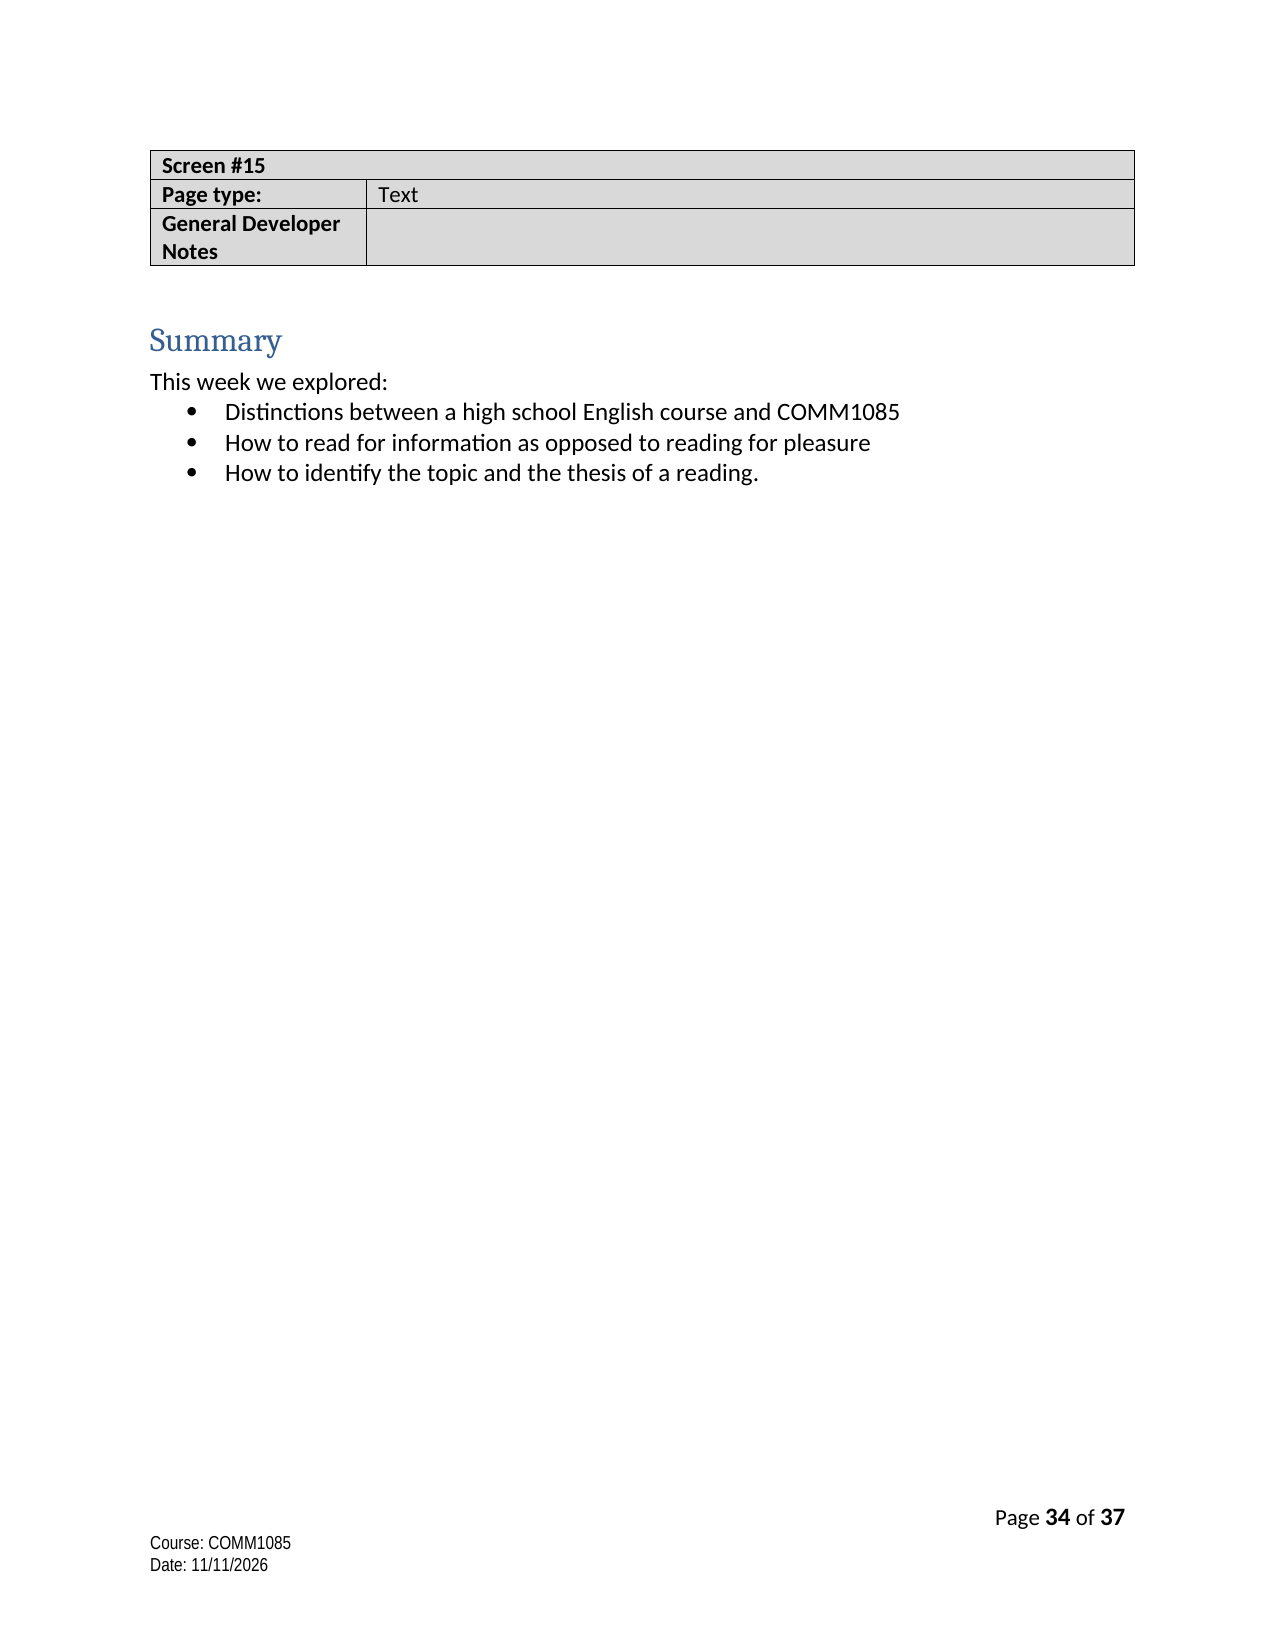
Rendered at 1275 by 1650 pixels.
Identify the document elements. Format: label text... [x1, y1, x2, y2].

list How to read for information as opposed to reading for pleasure [187, 427, 1125, 457]
table_cell Page type: [151, 180, 366, 208]
subtitle Summary [150, 322, 1125, 360]
table_cell General Developer Notes [151, 209, 366, 265]
table_cell Text [367, 180, 1134, 208]
list How to identify the topic and the thesis of a reading. [187, 457, 1125, 488]
list Distinctions between a high school English course and COMM1085 [187, 396, 1125, 427]
table_cell [367, 209, 1134, 265]
table_header Screen # [151, 151, 1134, 179]
text This week we explored: [150, 366, 1125, 396]
